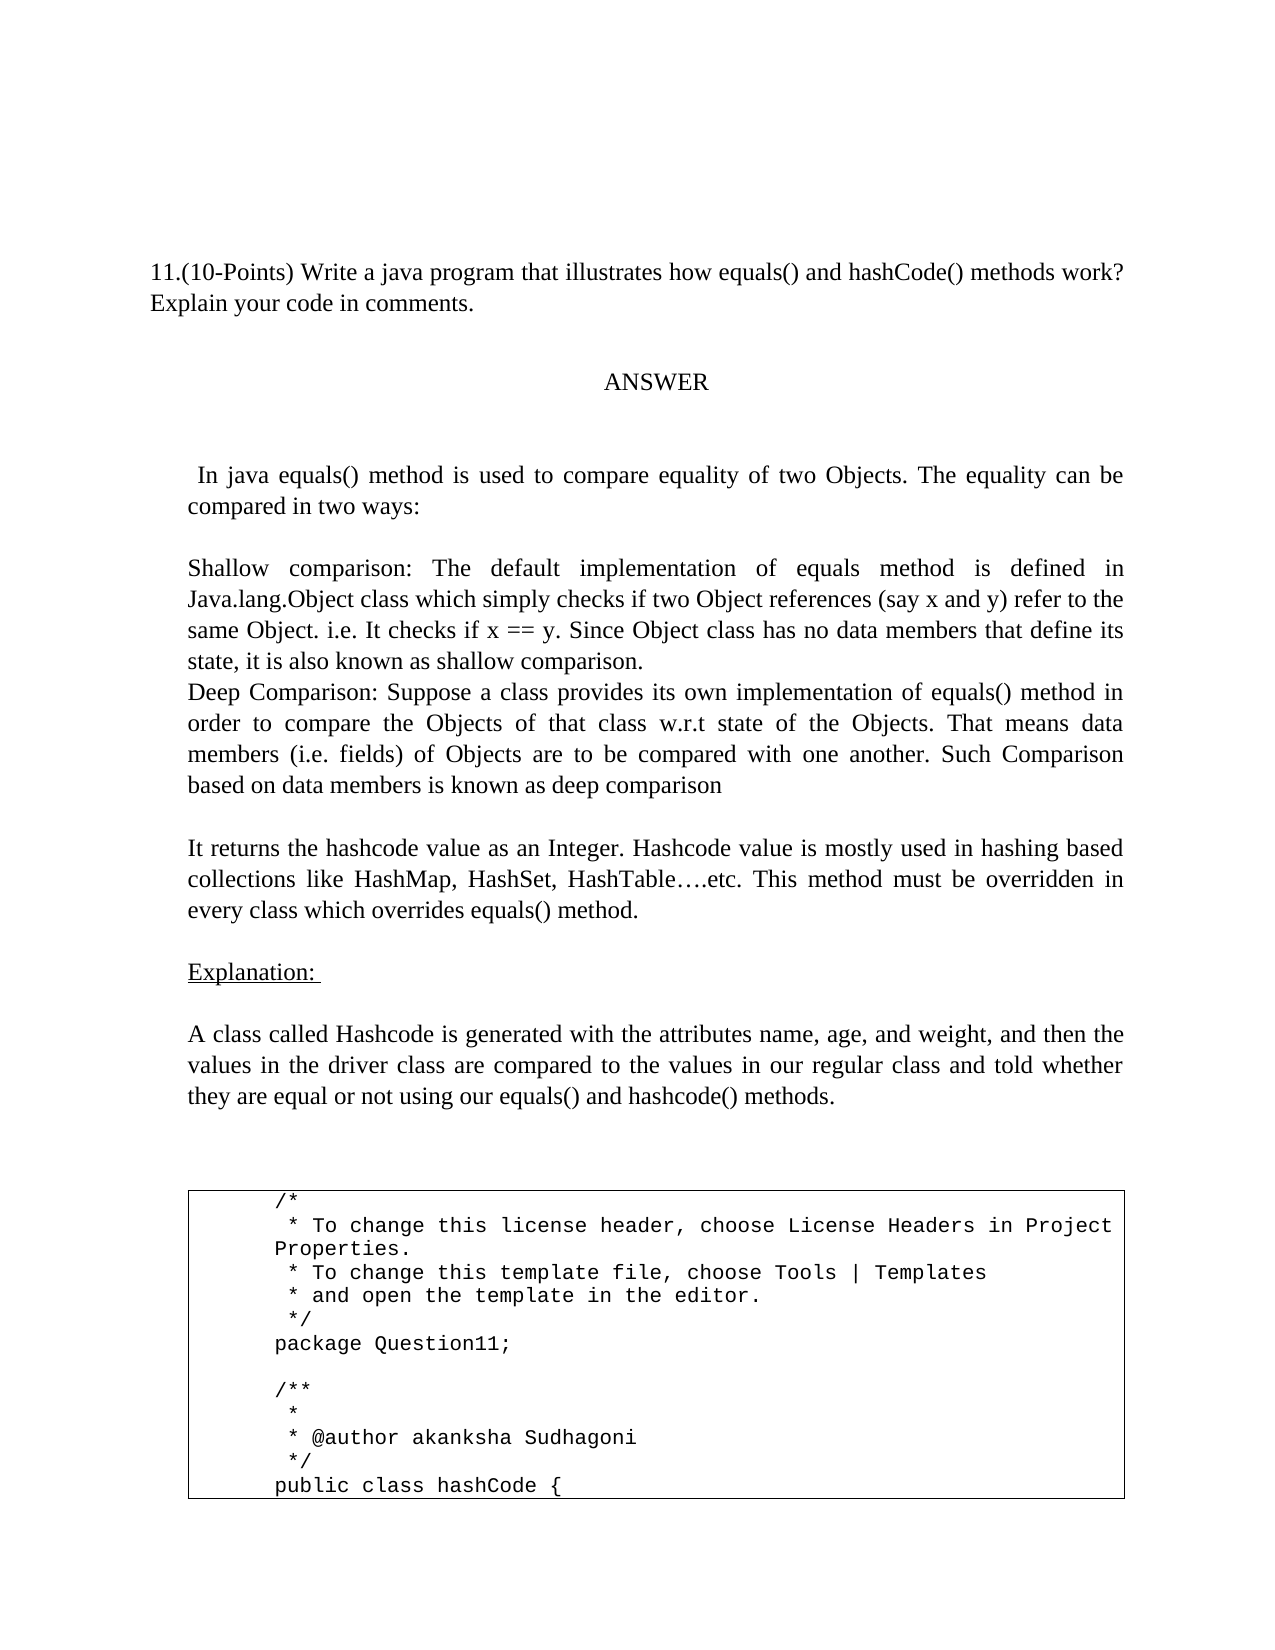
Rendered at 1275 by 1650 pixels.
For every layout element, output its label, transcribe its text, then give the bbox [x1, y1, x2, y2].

list Explanation: [187, 957, 1125, 986]
list In java equals() method is used to compare equality of two Objects. The equality can be compared in two ways: [187, 460, 1125, 520]
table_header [189, 1191, 1124, 1498]
text 11.(10-Points) Write a java program that illustrates how equals() and hashCode() methods work? Explain your code in comments. [150, 257, 1125, 317]
list ANSWER [187, 367, 1125, 396]
list A class called Hashcode is generated with the attributes name, age, and weight, and then the values in the driver class are compared to the values in our regular class and told whether they are equal or not using our equals() and hashcode() methods. [187, 1019, 1125, 1110]
list It returns the hashcode value as an Integer. Hashcode value is mostly used in hashing based collections like HashMap, HashSet, HashTable….etc. This method must be overridden in every class which overrides equals() method. [187, 833, 1125, 923]
list Shallow comparison: The default implementation of equals method is defined in Java.lang.Object class which simply checks if two Object references (say x and y) refer to the same Object. i.e. It checks if x == y. Since Object class has no data members that define its state, it is also known as shallow comparison. [187, 553, 1125, 675]
list Deep Comparison: Suppose a class provides its own implementation of equals() method in order to compare the Objects of that class w.r.t state of the Objects. That means data members (i.e. fields) of Objects are to be compared with one another. Such Comparison based on data members is known as deep comparison [187, 677, 1125, 799]
